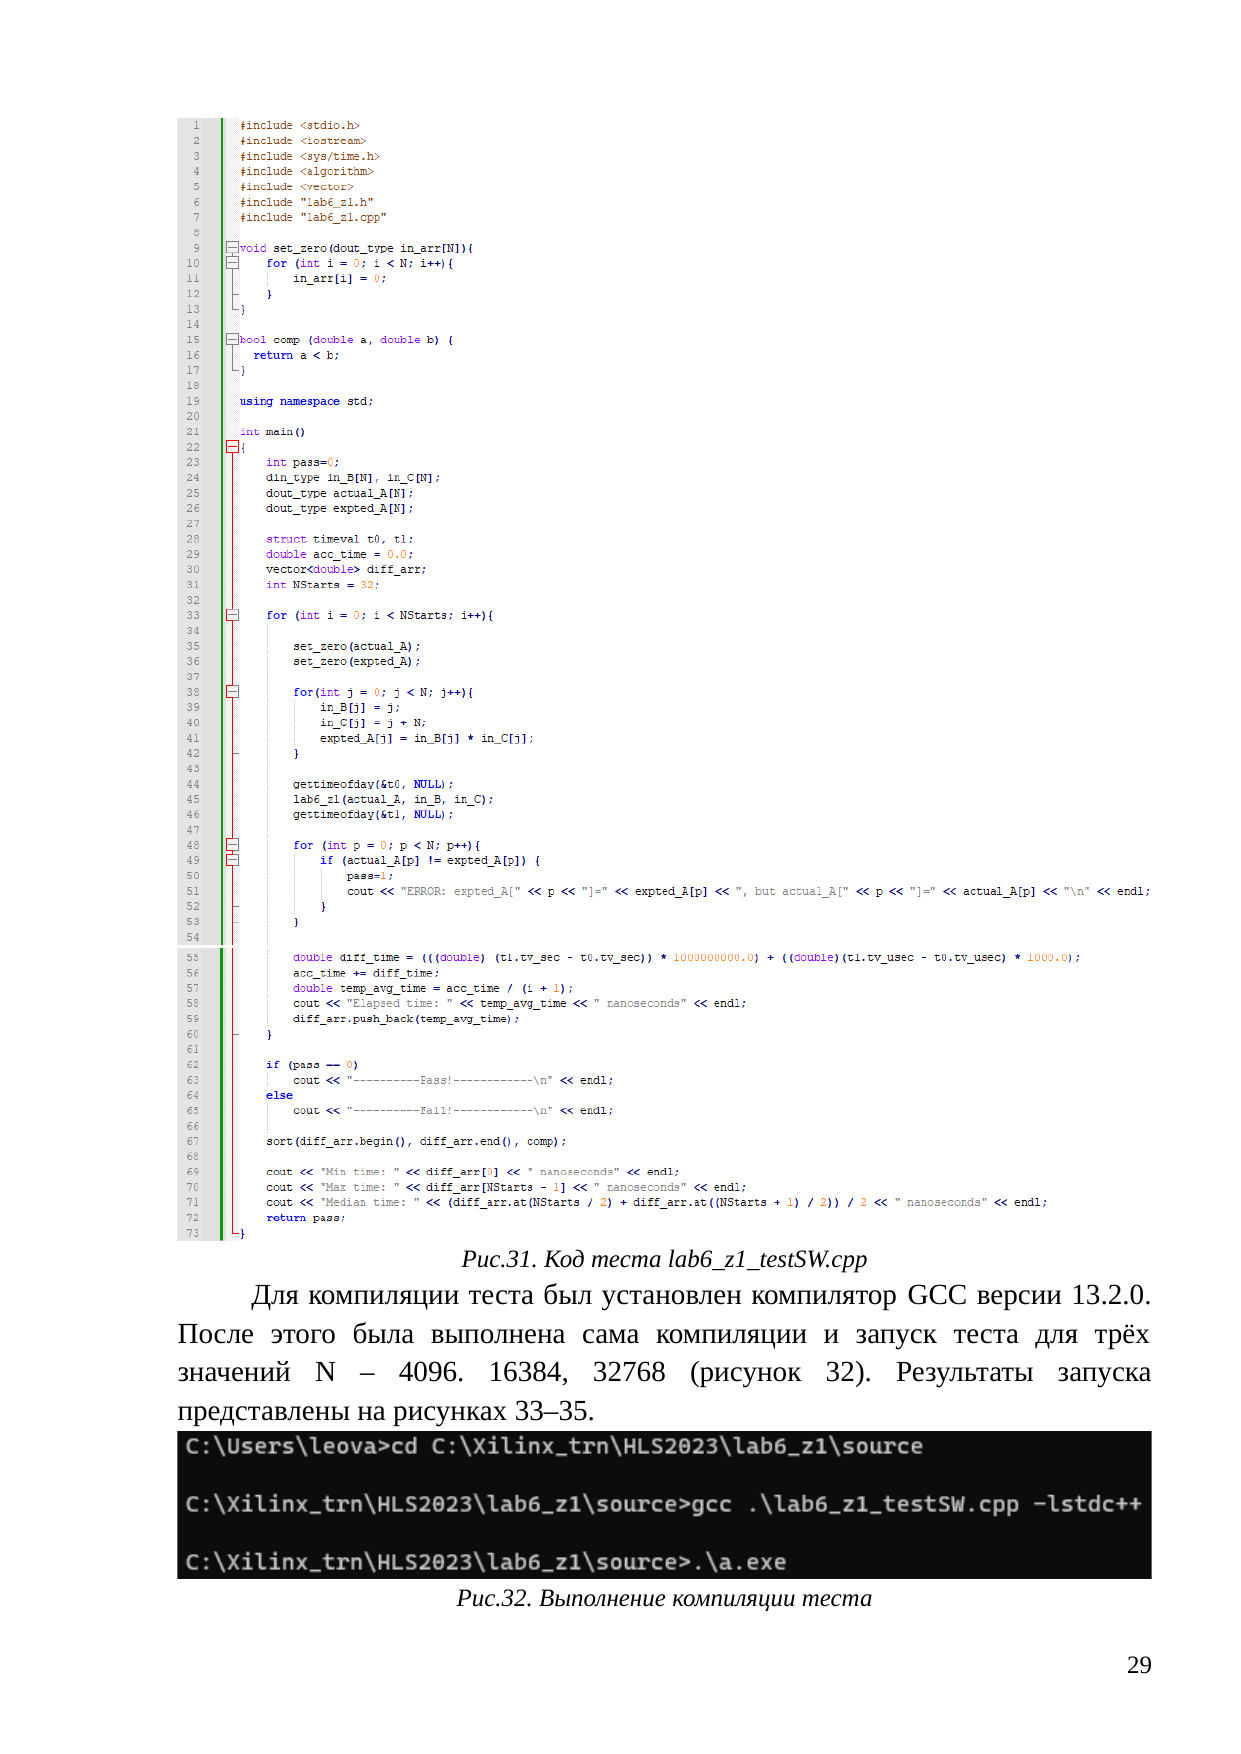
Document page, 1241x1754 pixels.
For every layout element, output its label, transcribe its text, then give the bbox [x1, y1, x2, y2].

text Рис.31. Код теста lab6_z1_testSW.cpp [177, 1244, 1152, 1273]
picture [177, 1431, 1152, 1579]
picture [177, 118, 1152, 945]
picture [177, 948, 1152, 1241]
text Для компиляции теста был установлен компилятор GCC версии 13.2.0. После этого была выполнена сама компиляции и запуск теста для трёх значений N – 4096. 16384, 32768 (рисунок 32). Результаты запуска представлены на рисунках 33–35. [177, 1277, 1152, 1427]
text Рис.32. Выполнение компиляции теста [177, 1583, 1152, 1612]
